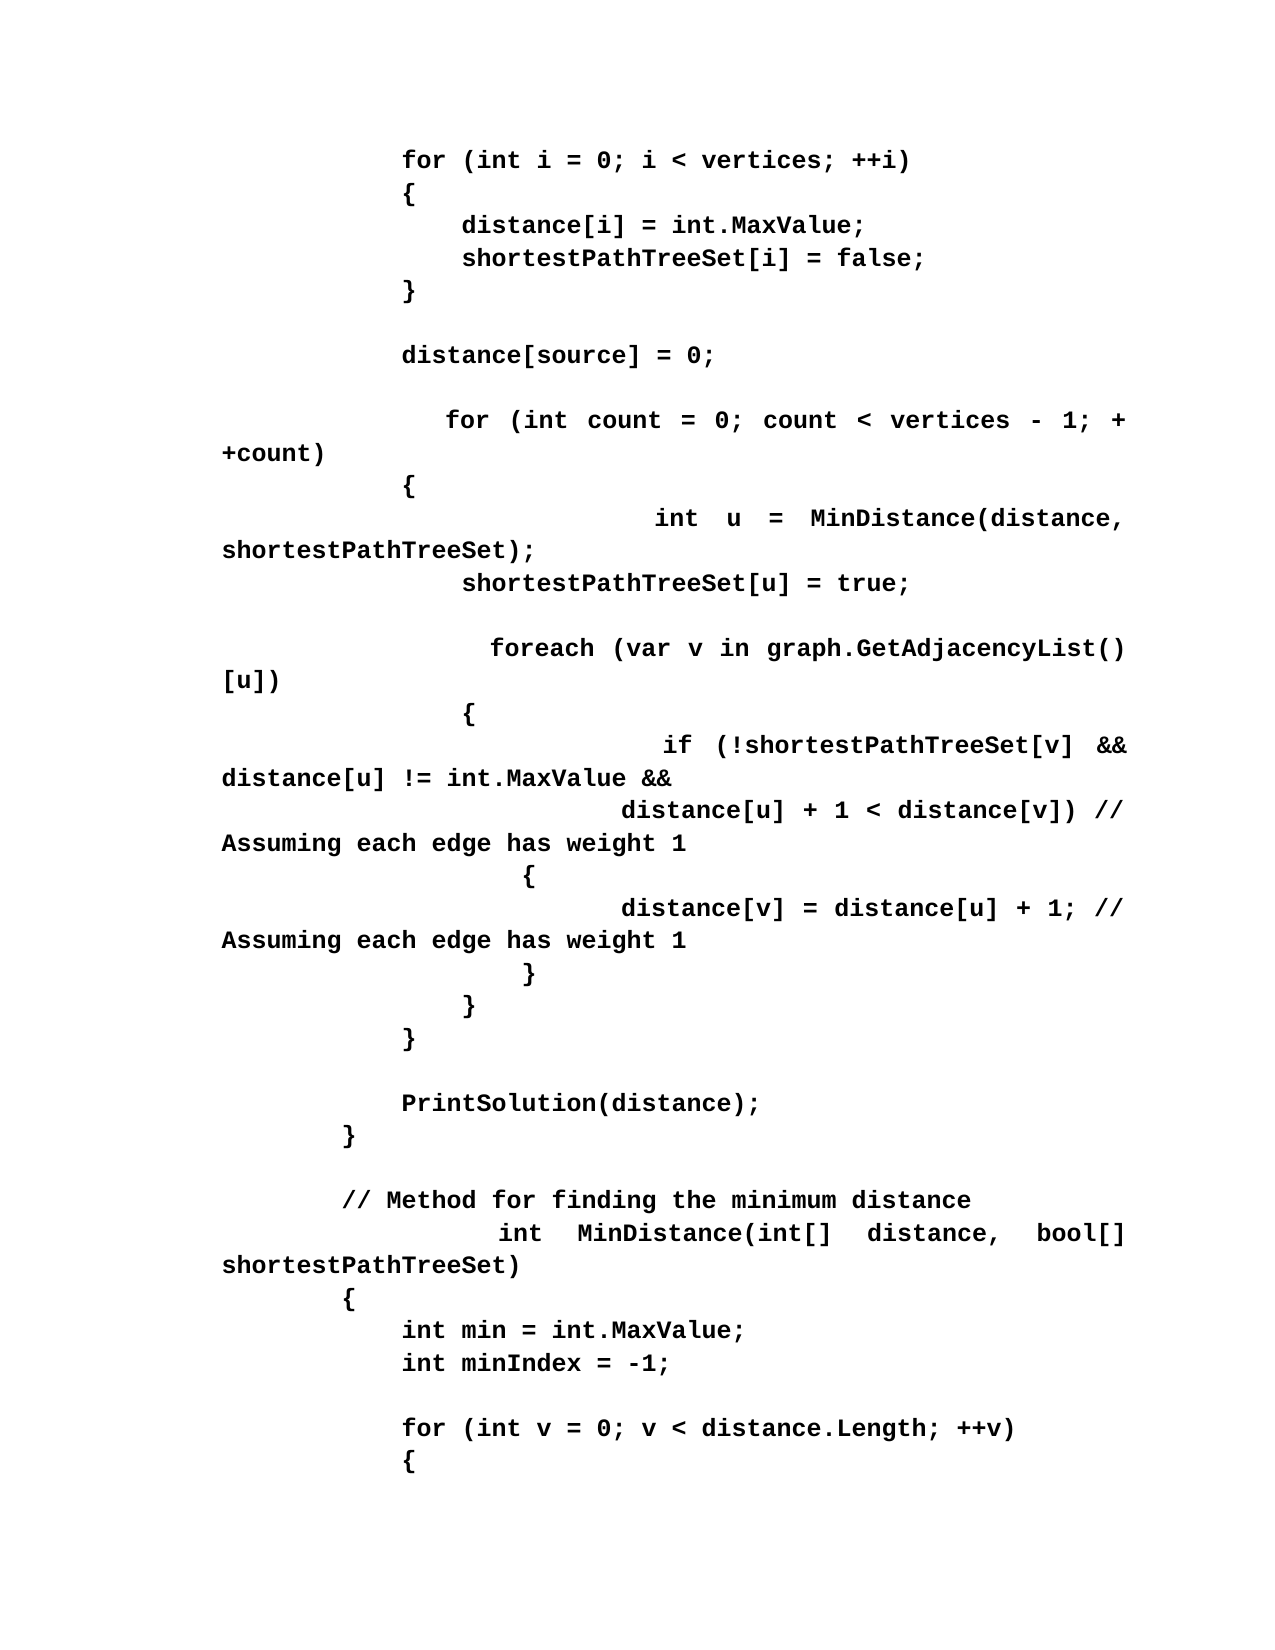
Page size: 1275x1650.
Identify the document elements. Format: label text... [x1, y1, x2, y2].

list int MinDistance(int[] distance, bool[] shortestPathTreeSet) [221, 1220, 1127, 1281]
list shortestPathTreeSet[i] = false; [221, 245, 1127, 273]
list distance[v] = distance[u] + 1; // Assuming each edge has weight 1 [221, 895, 1127, 956]
list { [221, 700, 1127, 728]
list distance[source] = 0; [221, 343, 1127, 371]
list } [221, 1025, 1127, 1053]
list for (int count = 0; count < vertices - 1; ++count) [221, 408, 1127, 468]
list foreach (var v in graph.GetAdjacencyList()[u]) [221, 635, 1127, 696]
list int minIndex = -1; [221, 1350, 1127, 1378]
list for (int v = 0; v < distance.Length; ++v) [221, 1415, 1127, 1443]
list distance[u] + 1 < distance[v]) // Assuming each edge has weight 1 [221, 798, 1127, 858]
list { [221, 1285, 1127, 1313]
list } [221, 278, 1127, 306]
list PrintSolution(distance); [221, 1090, 1127, 1118]
list int min = int.MaxValue; [221, 1318, 1127, 1346]
list { [221, 473, 1127, 501]
list } [221, 993, 1127, 1021]
list shortestPathTreeSet[u] = true; [221, 570, 1127, 598]
list } [221, 1123, 1127, 1151]
list if (!shortestPathTreeSet[v] && distance[u] != int.MaxValue && [221, 733, 1127, 793]
list for (int i = 0; i < vertices; ++i) [221, 148, 1127, 176]
list // Method for finding the minimum distance [221, 1188, 1127, 1216]
list } [221, 960, 1127, 988]
list int u = MinDistance(distance, shortestPathTreeSet); [221, 505, 1127, 566]
list distance[i] = int.MaxValue; [221, 213, 1127, 241]
list { [221, 180, 1127, 208]
list { [221, 863, 1127, 891]
list { [221, 1448, 1127, 1476]
